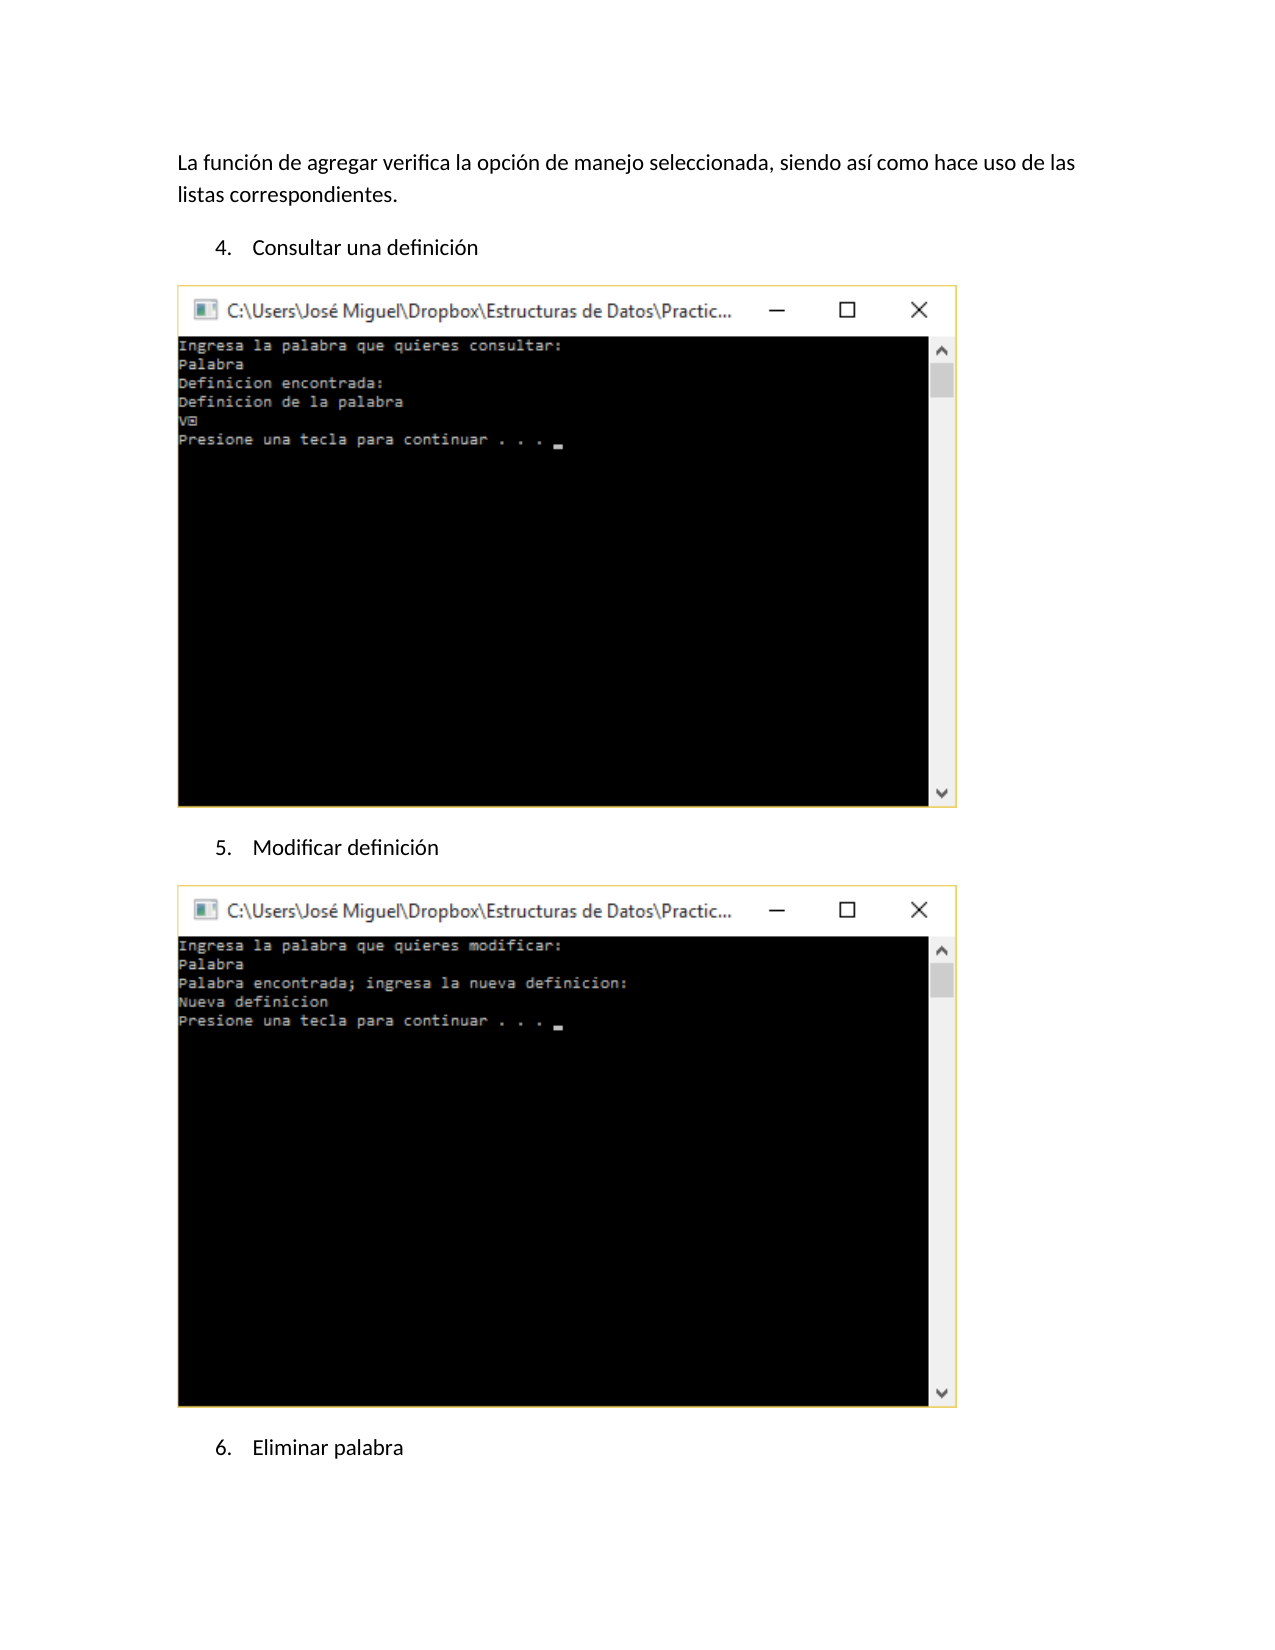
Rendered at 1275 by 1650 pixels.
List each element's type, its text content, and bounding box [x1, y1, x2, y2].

list Consultar una definición [215, 233, 1098, 261]
picture [177, 285, 957, 808]
list Modificar definición [215, 833, 1098, 861]
list Eliminar palabra [215, 1433, 1098, 1461]
picture [177, 885, 957, 1408]
text La función de agregar verifica la opción de manejo seleccionada, siendo así como hace uso de las listas correspondientes. [177, 148, 1098, 208]
